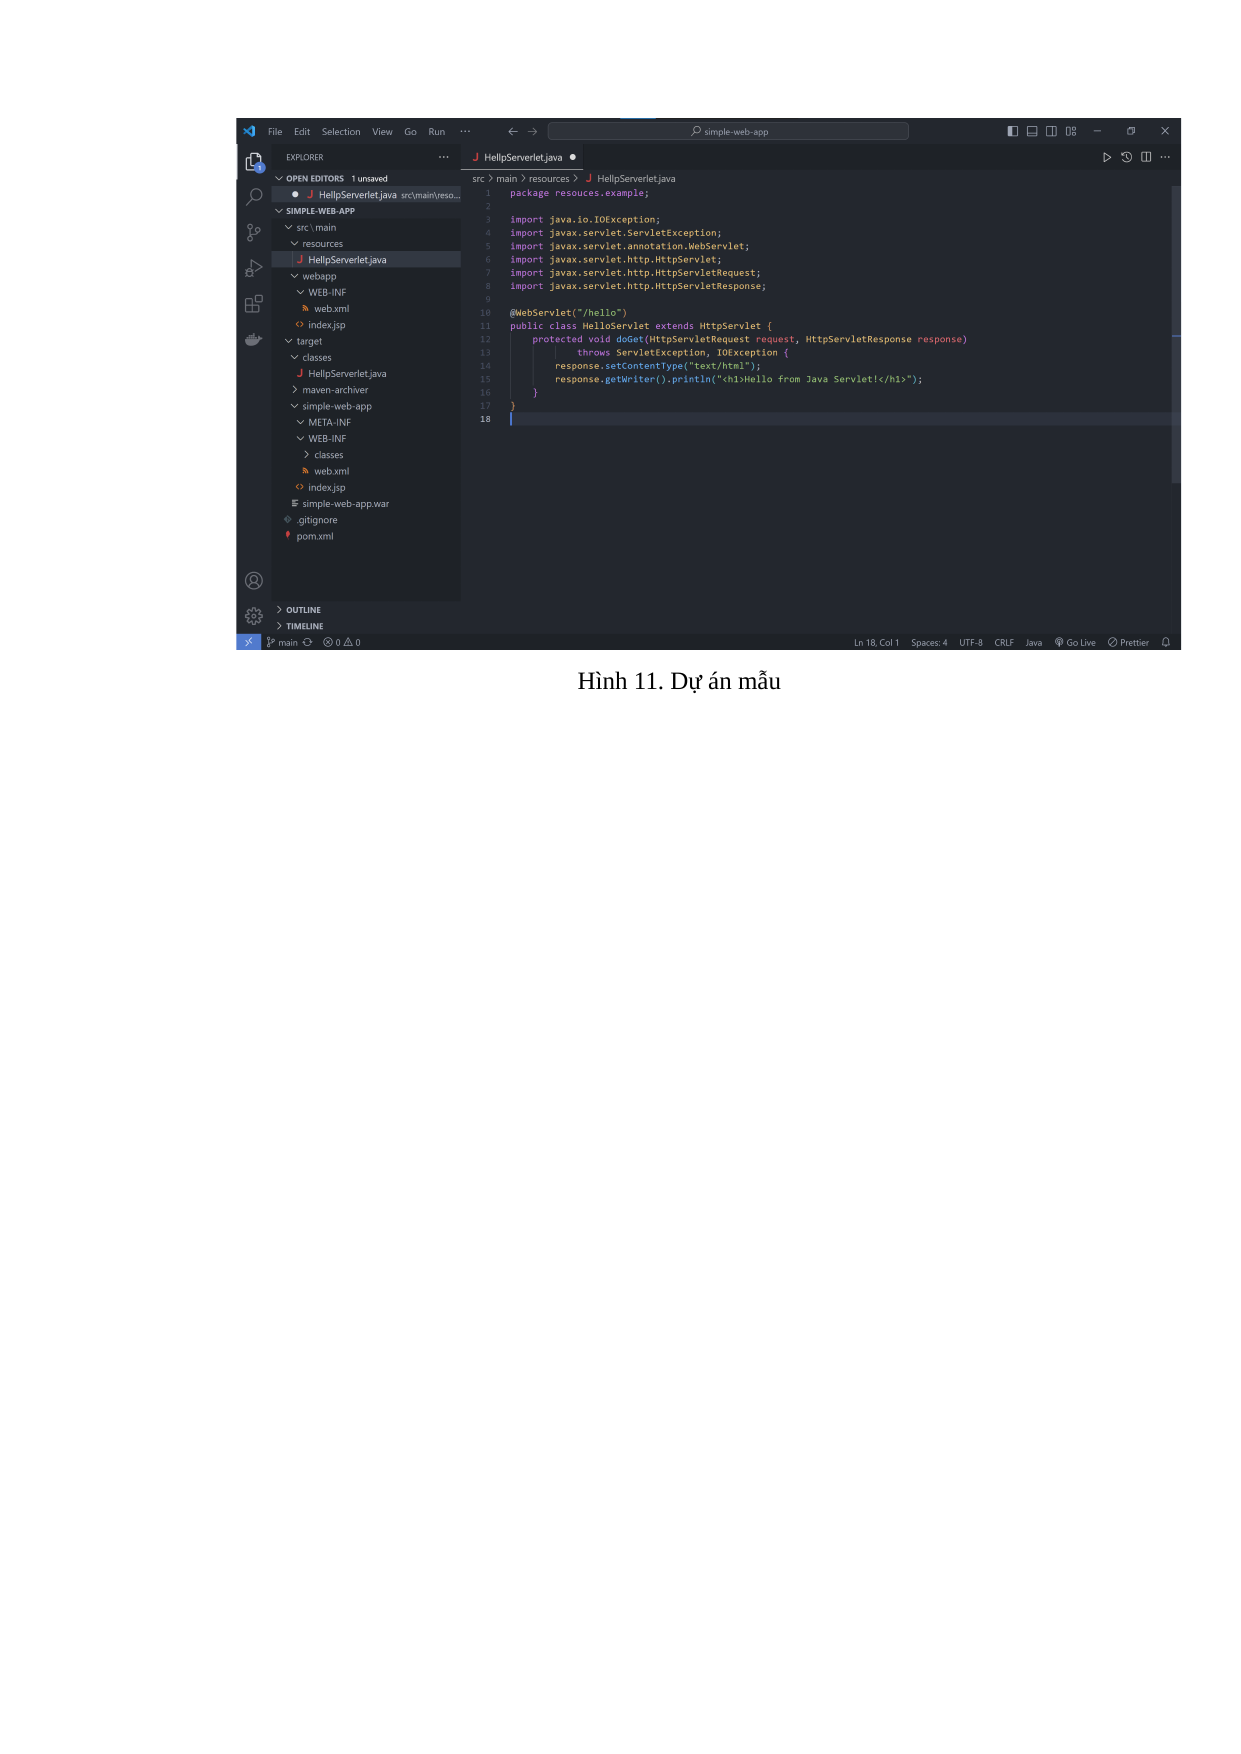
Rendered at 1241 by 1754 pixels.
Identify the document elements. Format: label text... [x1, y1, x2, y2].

text Hình 11. Dự án mẫu [177, 666, 1122, 695]
picture [236, 118, 1182, 650]
